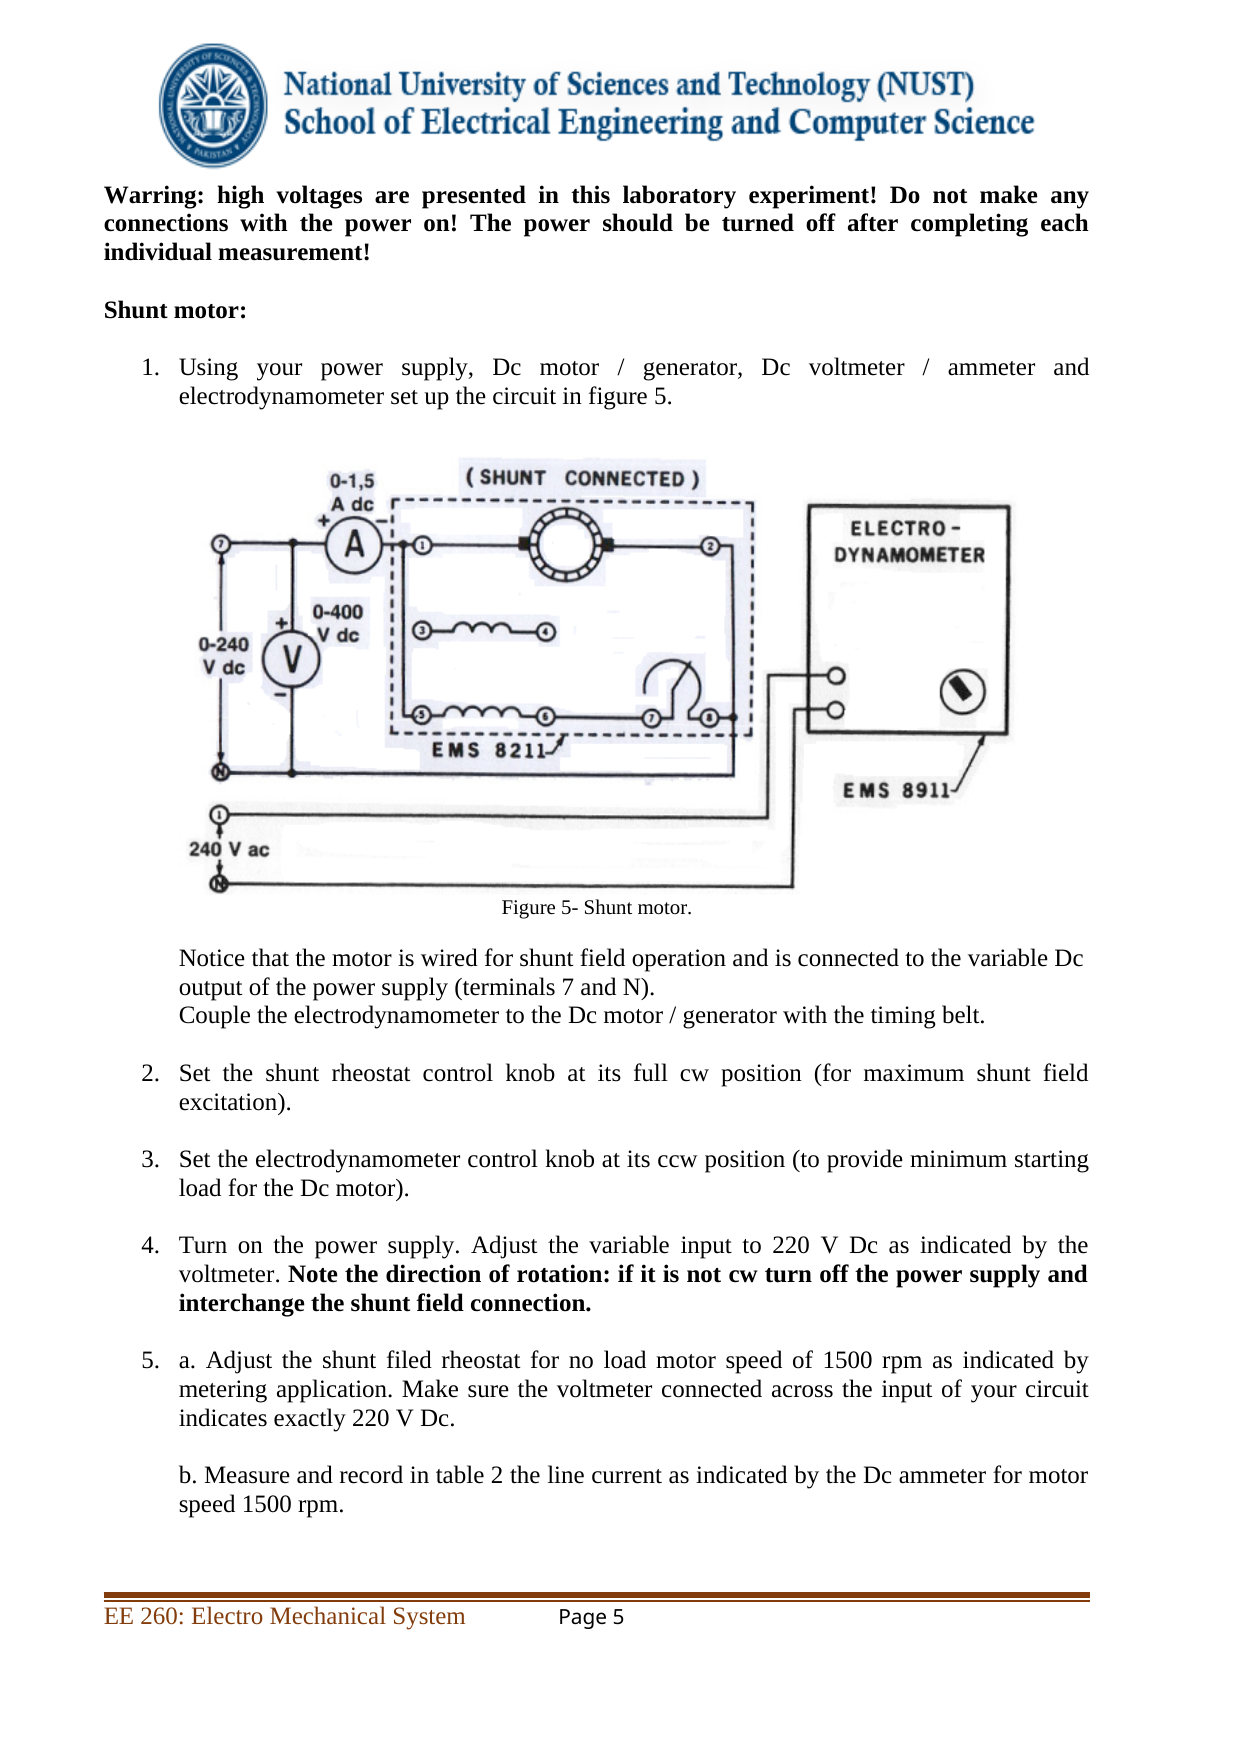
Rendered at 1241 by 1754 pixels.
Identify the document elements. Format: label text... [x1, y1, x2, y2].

list Set the electrodynamometer control knob at its ccw position (to provide minimum starting load for the Dc motor). [141, 1144, 1090, 1202]
text Shunt motor: [103, 295, 1090, 323]
picture [147, 37, 1047, 180]
picture [165, 438, 1029, 895]
text b. Measure and record in table 2 the line current as indicated by the Dc ammeter for motor speed 1500 rpm. [178, 1460, 1090, 1518]
text Warring: high voltages are presented in this laboratory experiment! Do not make any connections with the power on! The power should be turned off after completing each individual measurement! [103, 180, 1090, 266]
list Using your power supply, Dc motor / generator, Dc voltmeter / ammeter and electrodynamometer set up the circuit in figure 5. [141, 352, 1090, 410]
text Notice that the motor is wired for shunt field operation and is connected to the variable Dc output of the power supply (terminals 7 and N). [178, 943, 1090, 1000]
text Couple the electrodynamometer to the Dc motor / generator with the timing belt. [178, 1000, 1090, 1029]
list Turn on the power supply. Adjust the variable input to 220 V Dc as indicated by the voltmeter. Note the direction of rotation: if it is not cw turn off the power supply and interchange the shunt field connection. [141, 1230, 1090, 1317]
list a. Adjust the shunt filed rheostat for no load motor speed of 1500 rpm as indicated by metering application. Make sure the voltmeter connected across the input of your circuit indicates exactly 220 V Dc. [141, 1345, 1090, 1432]
list Set the shunt rheostat control knob at its full cw position (for maximum shunt field excitation). [141, 1058, 1090, 1115]
text Figure 5- Shunt motor. [103, 895, 1090, 919]
